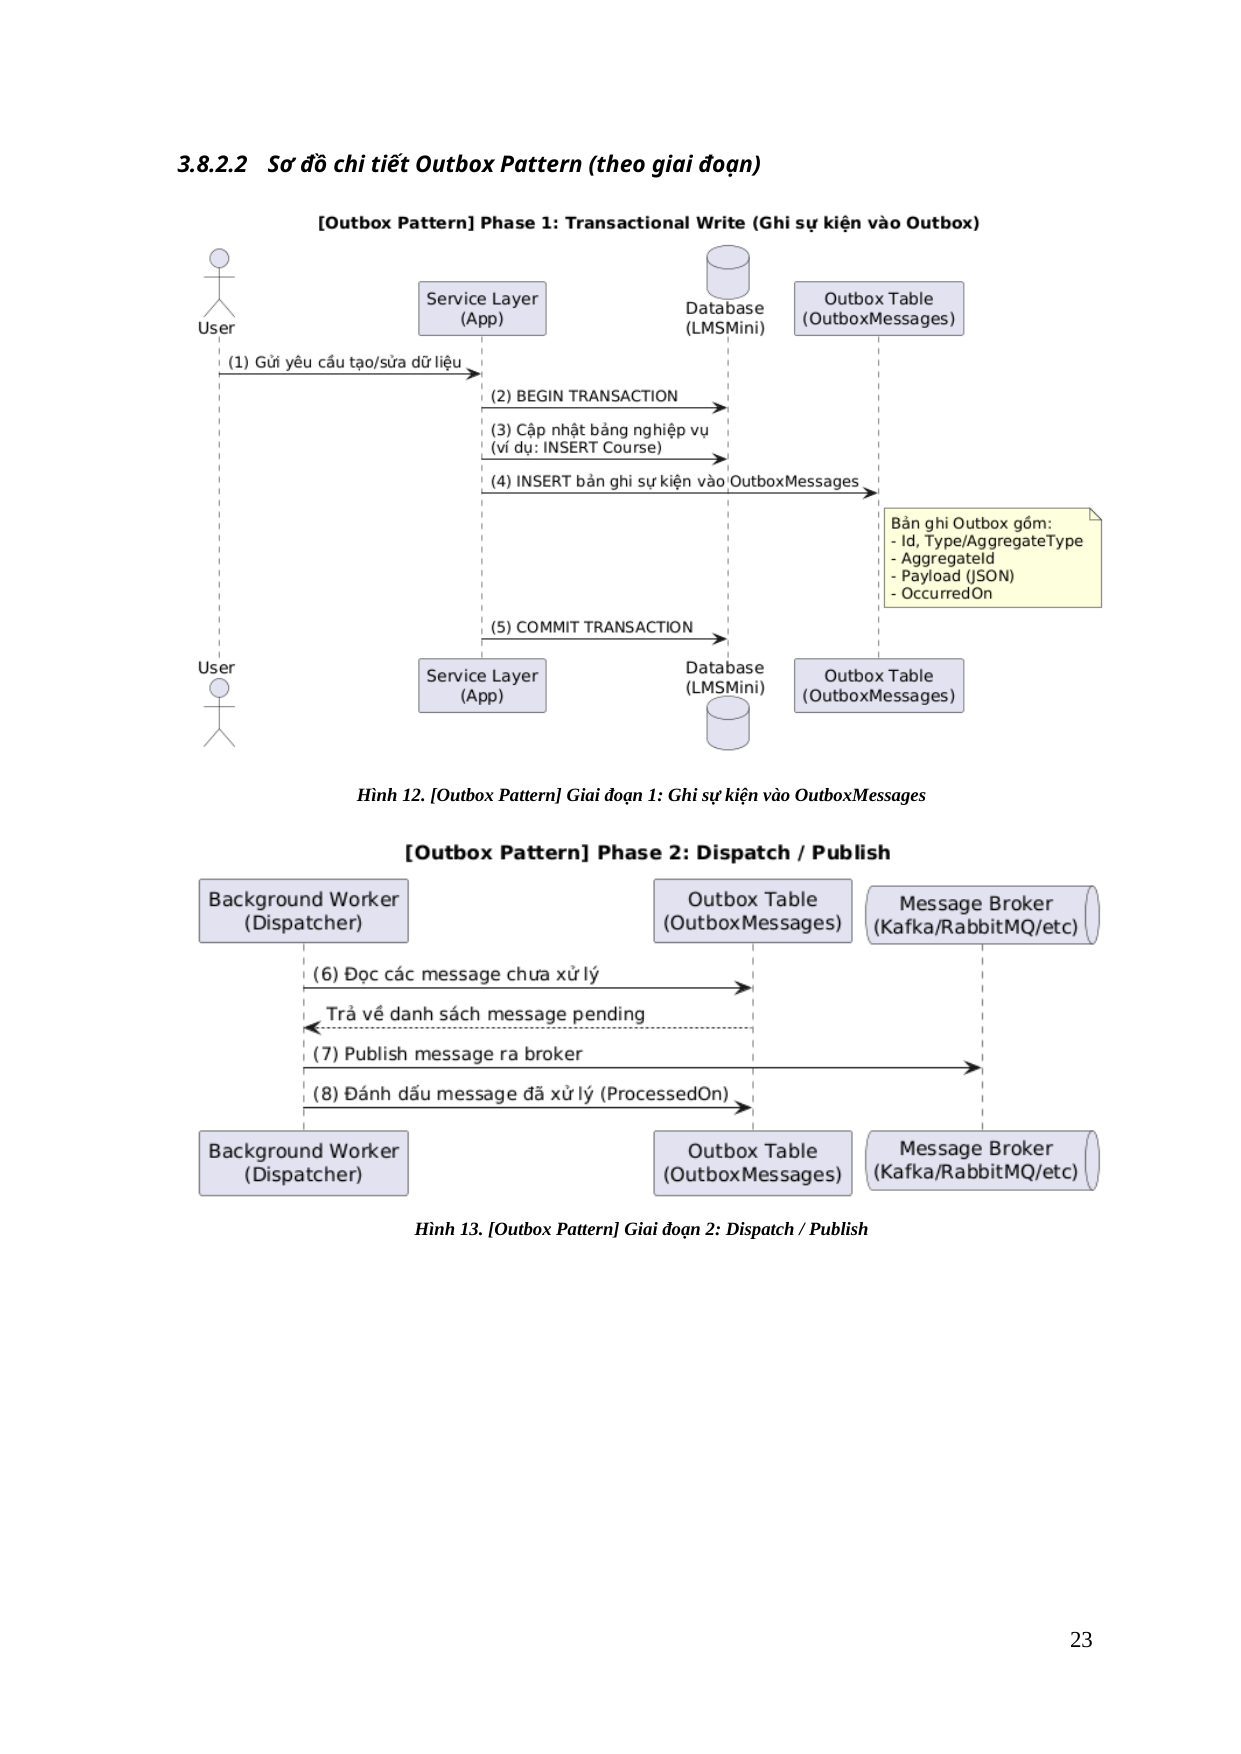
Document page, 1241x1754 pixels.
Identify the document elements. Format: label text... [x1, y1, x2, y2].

picture [192, 821, 1107, 1202]
text Hình 12. [Outbox Pattern] Giai đoạn 1: Ghi sự kiện vào OutboxMessages [177, 784, 1092, 806]
subtitle Sơ đồ chi tiết Outbox Pattern (theo giai đoạn) [177, 148, 1092, 179]
picture [192, 196, 1108, 768]
text Hình 13. [Outbox Pattern] Giai đoạn 2: Dispatch / Publish [177, 1218, 1092, 1239]
